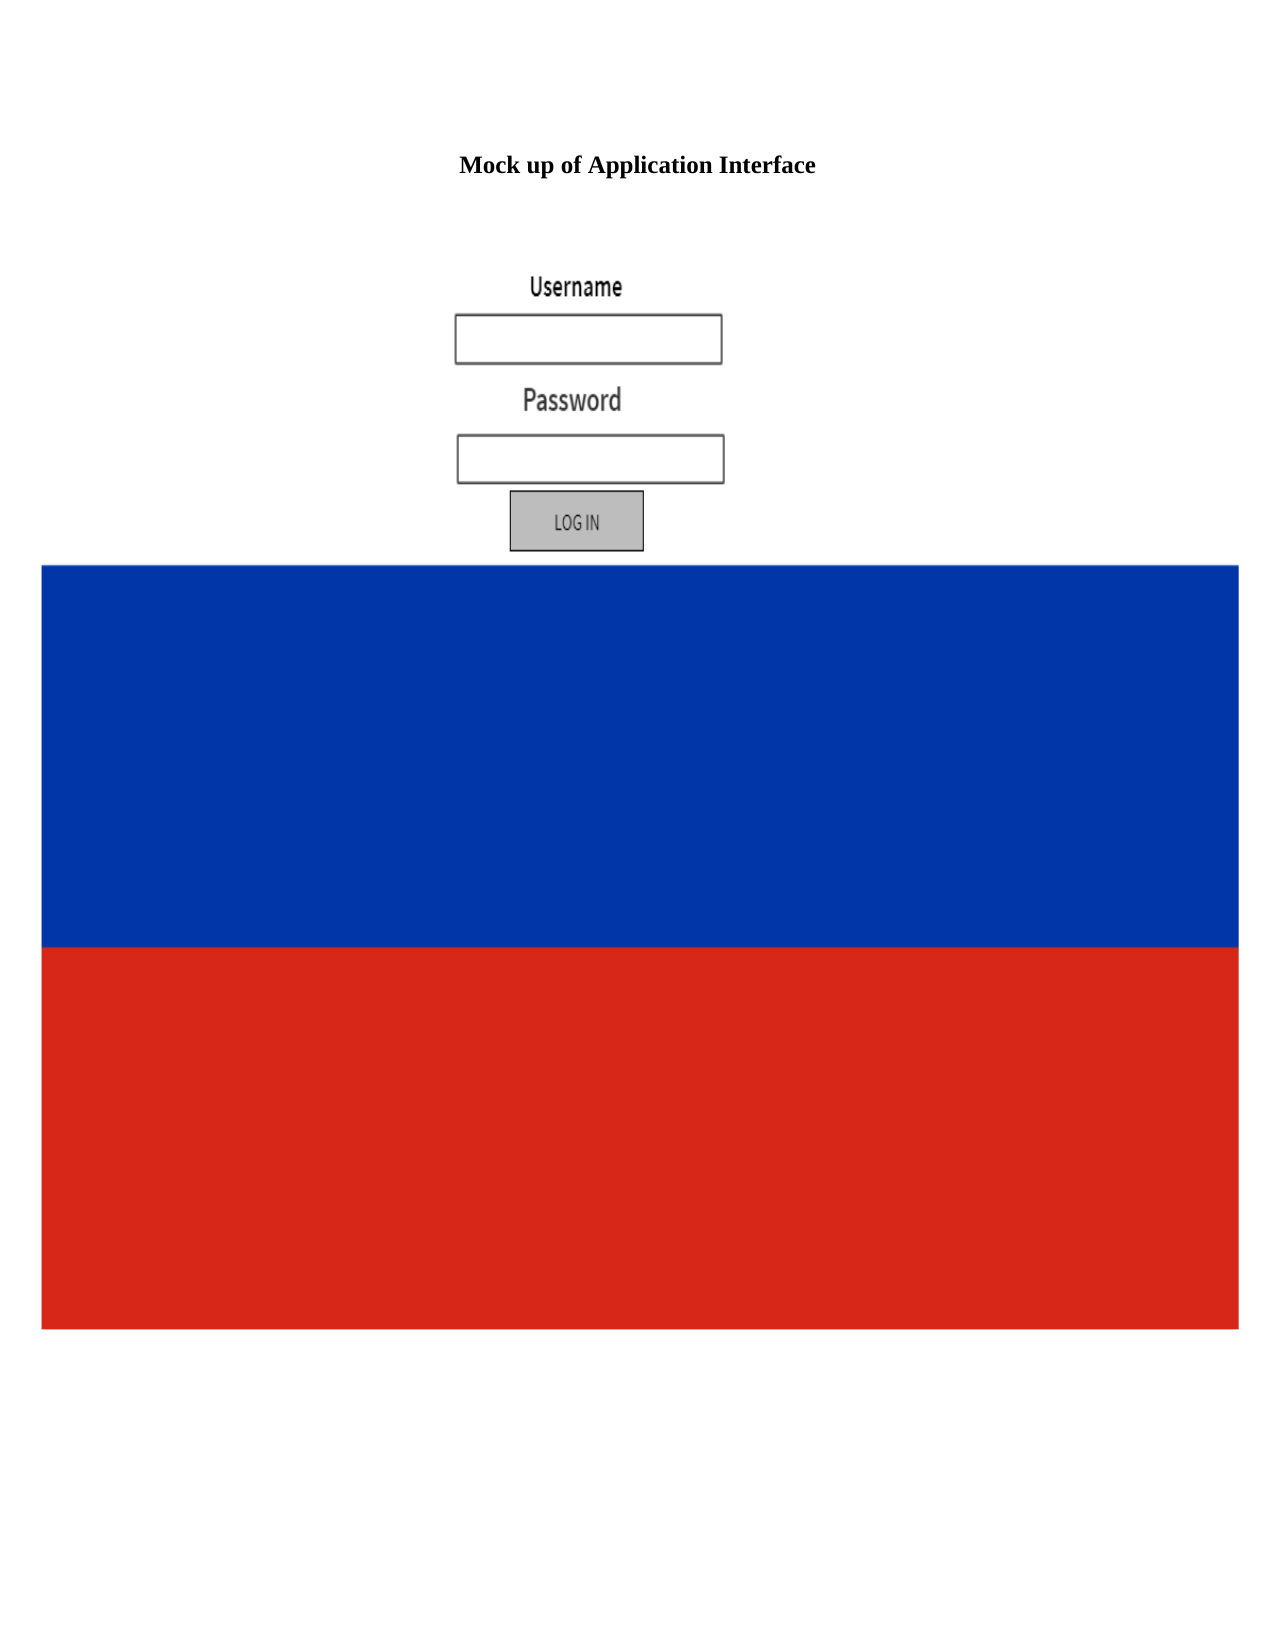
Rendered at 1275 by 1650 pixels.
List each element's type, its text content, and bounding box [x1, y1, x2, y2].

text Mock up of Application Interface [150, 150, 1125, 179]
picture [15, 78, 1260, 1351]
